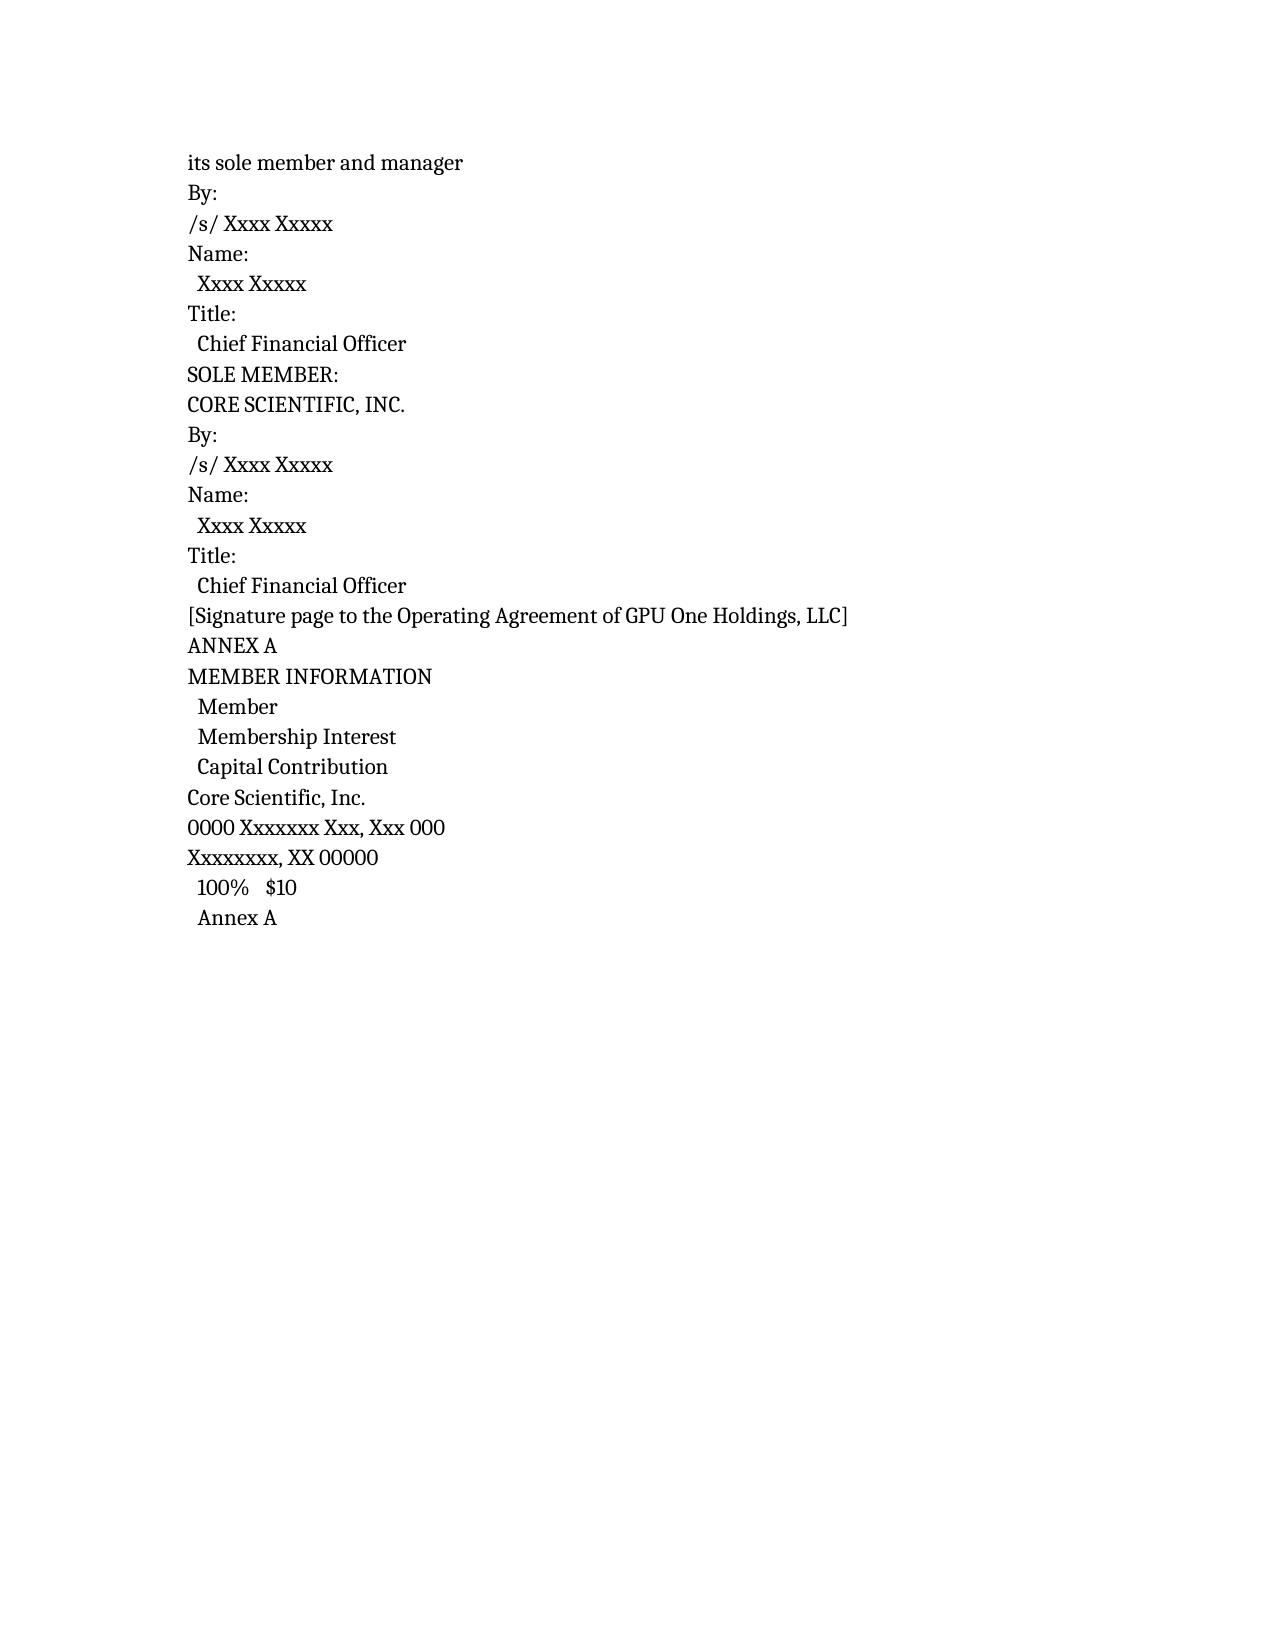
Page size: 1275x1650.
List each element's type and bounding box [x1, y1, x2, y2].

text [187, 150, 1087, 932]
